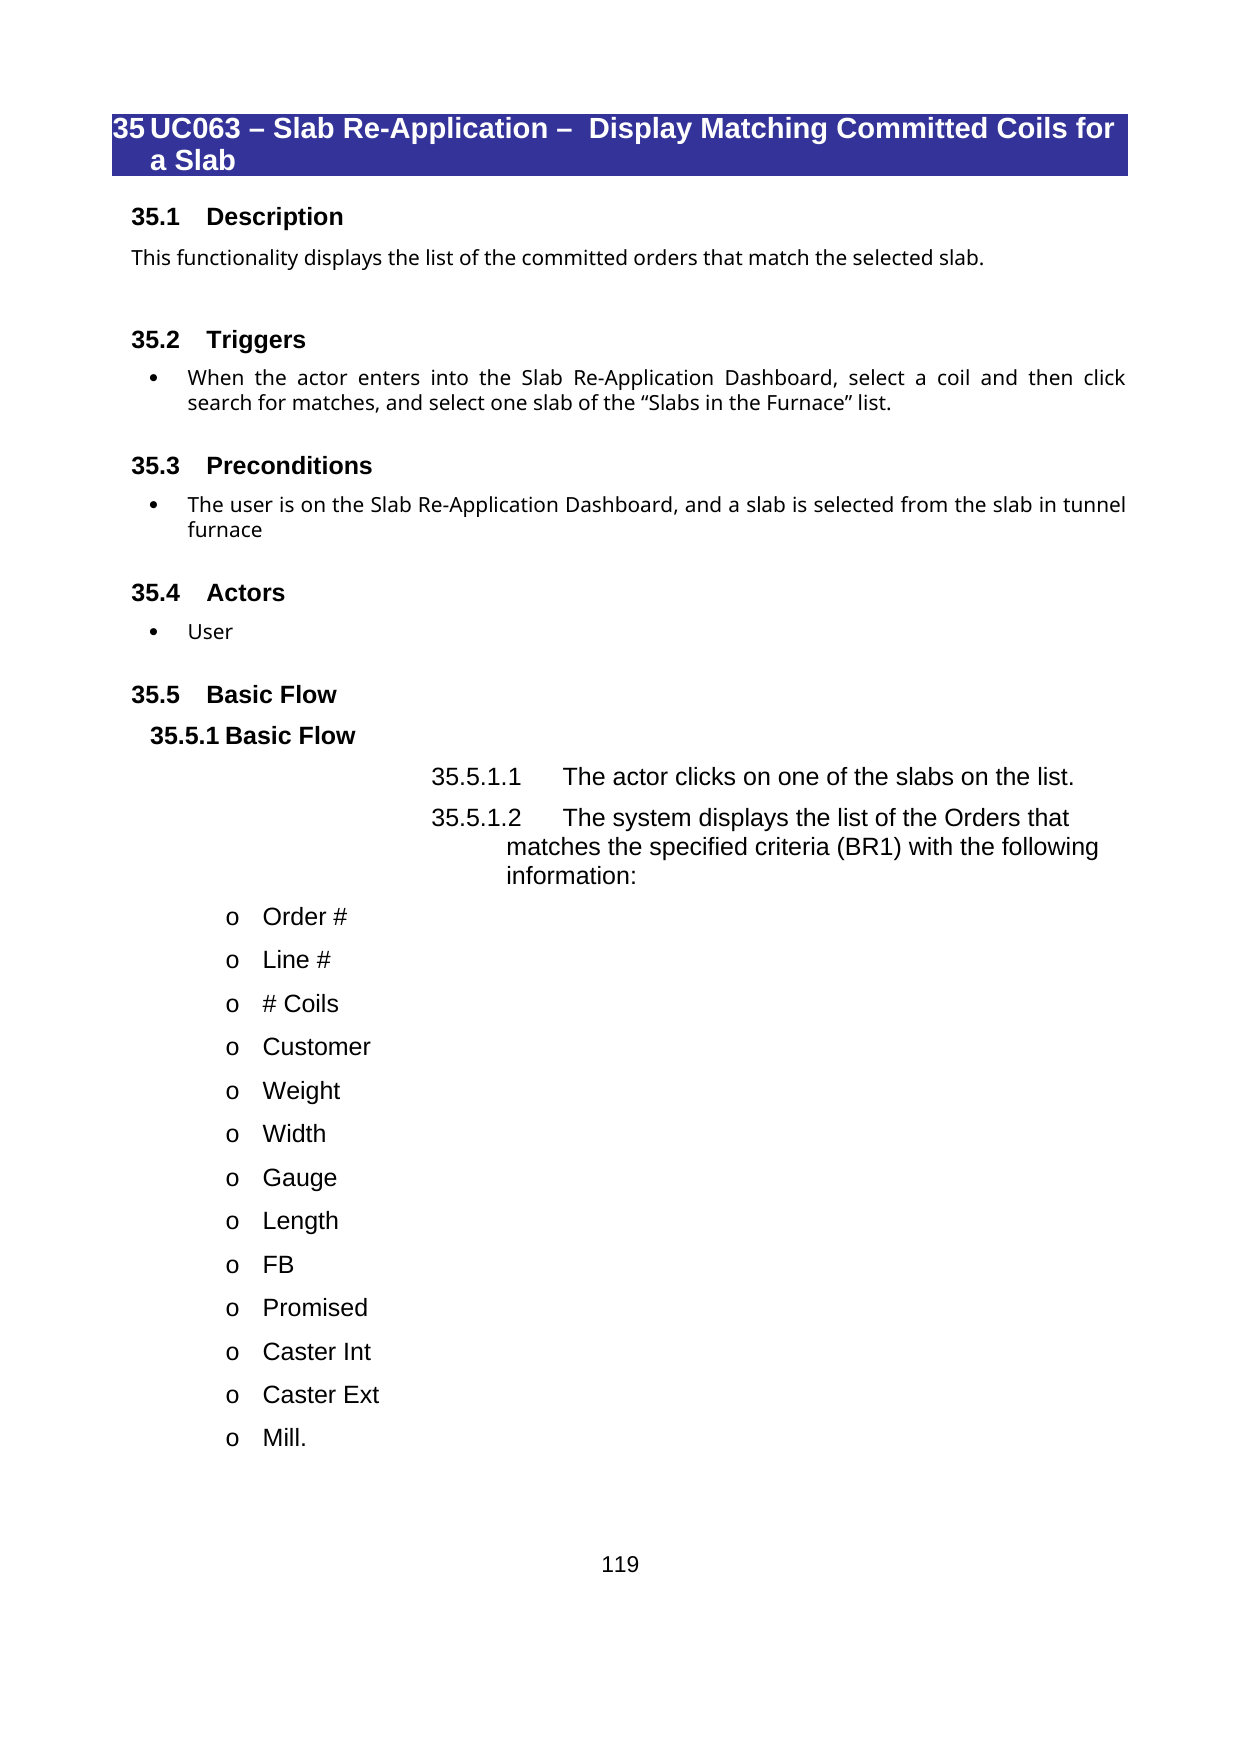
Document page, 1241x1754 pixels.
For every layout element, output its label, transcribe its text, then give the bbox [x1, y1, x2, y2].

subtitle The system displays the list of the Orders that matches the specified criteria (BR1) with the following information: [431, 803, 1128, 889]
subtitle Actors [112, 578, 1123, 607]
subtitle UC063 – Slab Re-Application – Display Matching Committed Coils for a Slab [112, 114, 1128, 176]
subtitle Basic Flow [112, 679, 1123, 708]
subtitle Width [225, 1119, 1123, 1150]
subtitle Promised [225, 1293, 1123, 1324]
subtitle Caster Int [225, 1336, 1123, 1367]
list When the actor enters into the Slab Re-Application Dashboard, select a coil and then click search for matches, and select one slab of the “Slabs in the Furnace” list. [150, 366, 1128, 416]
subtitle FB [225, 1249, 1123, 1281]
subtitle # Coils [225, 989, 1123, 1020]
subtitle Weight [225, 1076, 1123, 1107]
subtitle Line # [225, 946, 1123, 976]
subtitle Length [225, 1206, 1123, 1237]
subtitle Caster Ext [225, 1380, 1123, 1411]
subtitle Preconditions [112, 451, 1123, 480]
subtitle Customer [225, 1032, 1123, 1063]
subtitle Mill. [225, 1423, 1123, 1454]
subtitle Order # [225, 902, 1123, 933]
text This functionality displays the list of the committed orders that match the selected slab. [131, 243, 1128, 271]
subtitle Description [112, 201, 1123, 230]
list The user is on the Slab Re-Application Dashboard, and a slab is selected from the slab in tunnel furnace [150, 492, 1128, 542]
list User [150, 619, 1128, 644]
subtitle Basic Flow [150, 721, 1123, 749]
subtitle Triggers [112, 324, 1123, 353]
subtitle The actor clicks on one of the slabs on the list. [431, 762, 1128, 791]
subtitle Gauge [225, 1163, 1123, 1194]
